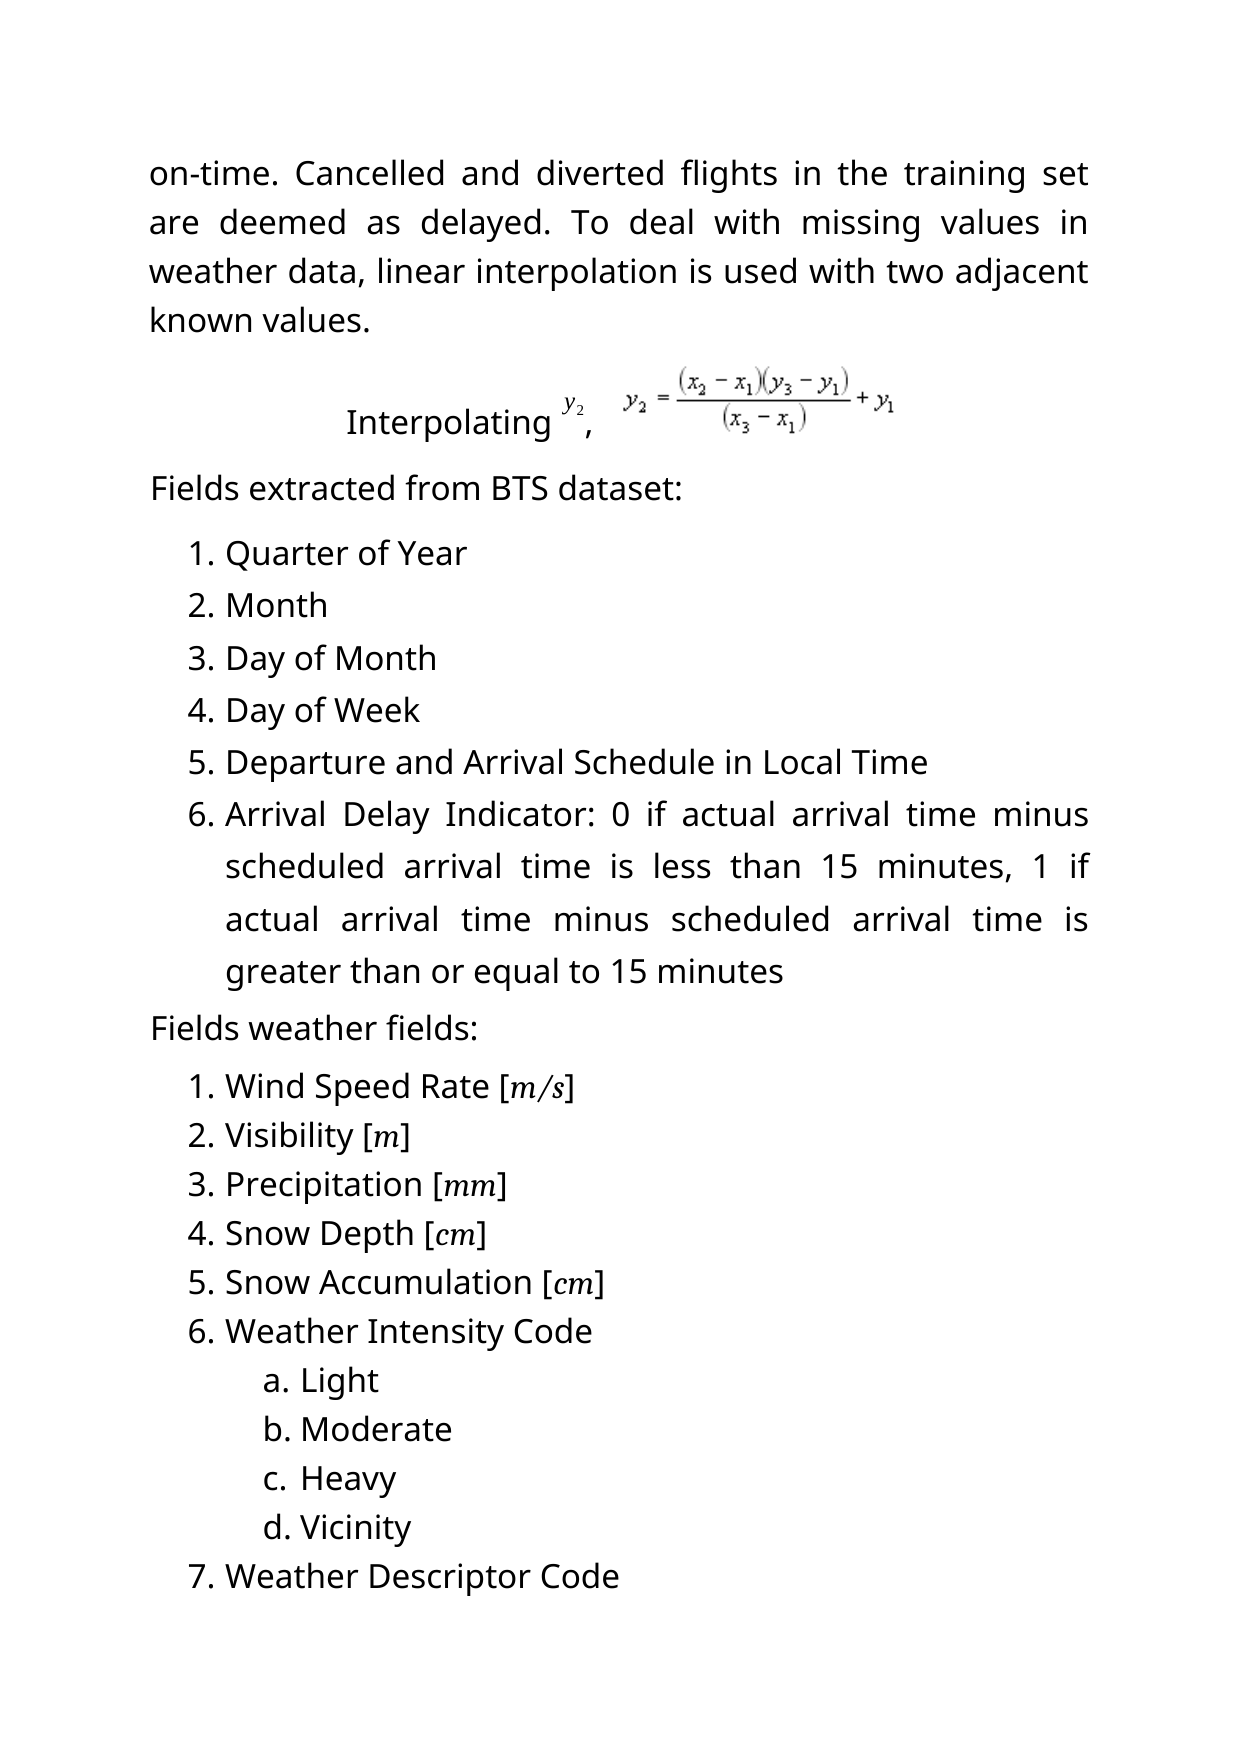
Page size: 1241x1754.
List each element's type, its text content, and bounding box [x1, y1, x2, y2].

list Departure and Arrival Schedule in Local Time [187, 739, 1090, 784]
text Fields weather fields: [150, 1005, 1090, 1051]
list Weather Intensity Code [187, 1308, 1090, 1353]
list Day of Week [187, 687, 1090, 732]
list Quarter of Year [187, 530, 1090, 575]
list Precipitation [mm] [187, 1161, 1090, 1206]
list Day of Month [187, 634, 1090, 680]
list Vicinity [262, 1503, 1090, 1549]
list Snow Accumulation [cm] [187, 1259, 1090, 1304]
list Visibility [m] [187, 1112, 1090, 1157]
list Moderate [262, 1406, 1090, 1451]
list Weather Descriptor Code [187, 1552, 1090, 1598]
list Light [262, 1357, 1090, 1402]
list Snow Depth [cm] [187, 1210, 1090, 1255]
picture [619, 362, 895, 435]
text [148, 150, 1090, 342]
text Fields extracted from BTS dataset: [150, 464, 1090, 510]
list Month [187, 582, 1090, 628]
list Arrival Delay Indicator: 0 if actual arrival time minus scheduled arrival time is less than 15 minutes, 1 if actual arrival time minus scheduled arrival time is greater than or equal to 15 minutes [187, 791, 1090, 993]
list Heavy [262, 1454, 1090, 1500]
list Wind Speed Rate [m/s] [187, 1063, 1090, 1108]
